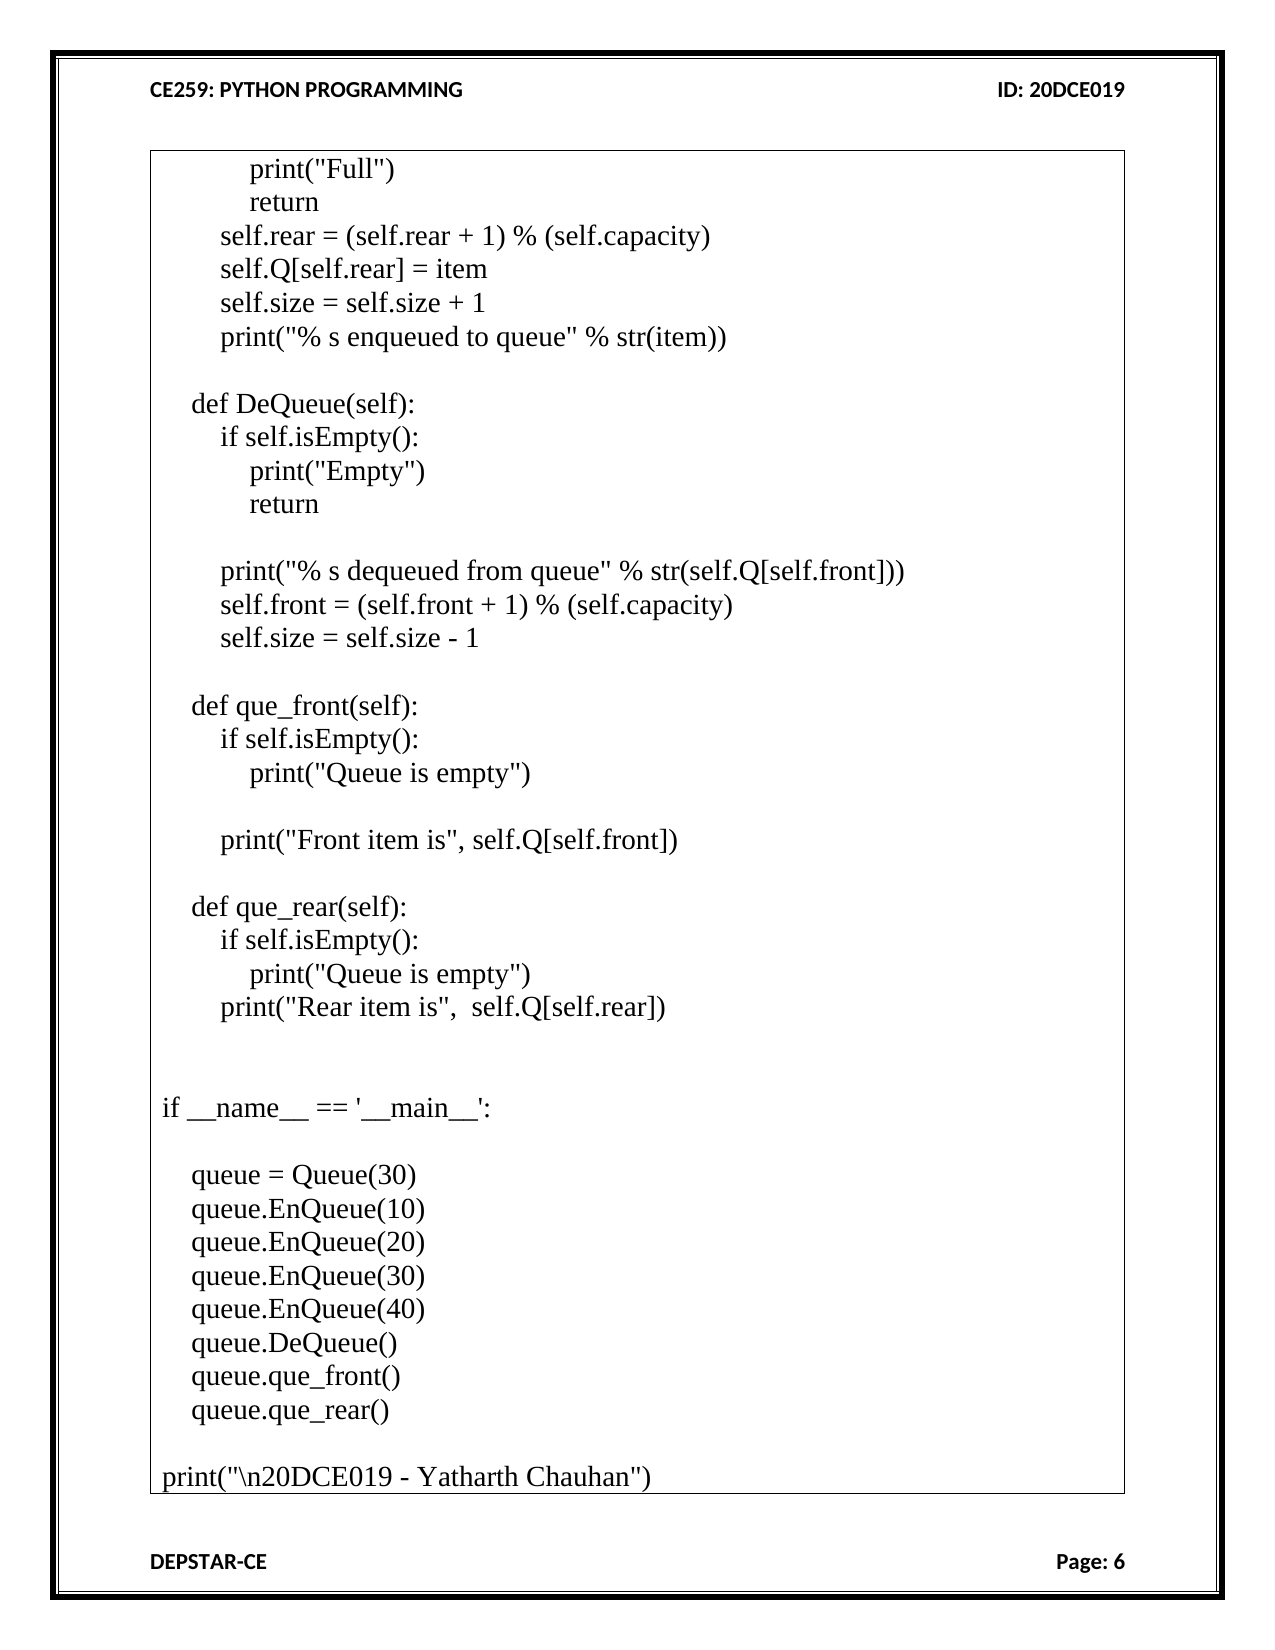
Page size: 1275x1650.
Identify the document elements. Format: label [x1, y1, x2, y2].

table_header [151, 151, 1124, 1493]
